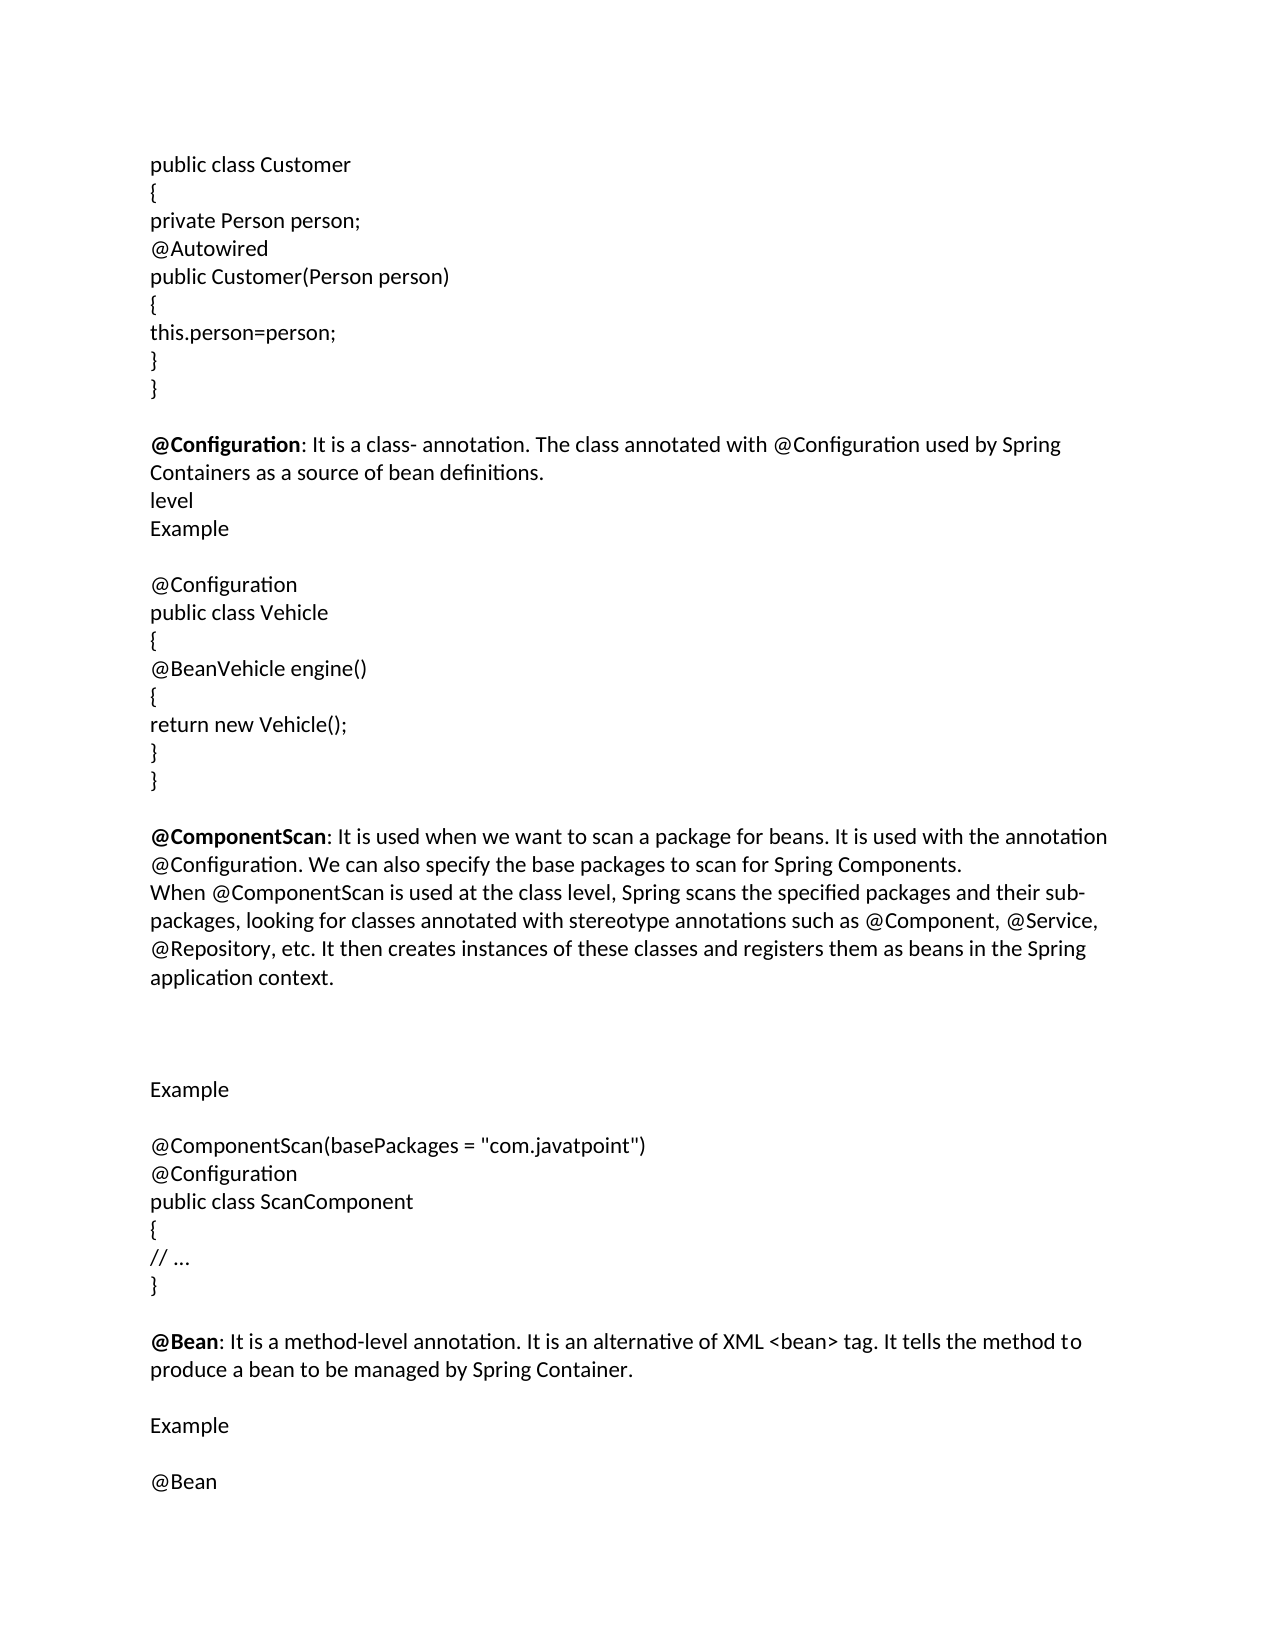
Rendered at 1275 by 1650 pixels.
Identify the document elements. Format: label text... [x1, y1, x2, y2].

text @BeanVehicle engine() [150, 654, 1125, 682]
text { [150, 290, 1125, 318]
text @Configuration [150, 570, 1125, 598]
text { [150, 682, 1125, 710]
text } [150, 766, 1125, 794]
text { [150, 626, 1125, 654]
text } [150, 346, 1125, 374]
text @Autowired [150, 234, 1125, 262]
text public class ScanComponent [150, 1187, 1125, 1215]
text { [150, 1215, 1125, 1243]
text // ... [150, 1243, 1125, 1271]
text Example [150, 514, 1125, 542]
text return new Vehicle(); [150, 710, 1125, 738]
text @ComponentScan: It is used when we want to scan a package for beans. It is used with the annotation @Configuration. We can also specify the base packages to scan for Spring Components. When @ComponentScan is used at the class level, Spring scans the specified packages and their sub-packages, looking for classes annotated with stereotype annotations such as @Component, @Service, @Repository, etc. It then creates instances of these classes and registers them as beans in the Spring application context. [150, 822, 1125, 991]
text @Bean [150, 1467, 1125, 1495]
text } [150, 738, 1125, 766]
text public Customer(Person person) [150, 262, 1125, 290]
text level [150, 486, 1125, 514]
text public class Customer [150, 150, 1125, 178]
text } [150, 1271, 1125, 1299]
text @Bean: It is a method-level annotation. It is an alternative of XML <bean> tag. It tells the method to produce a bean to be managed by Spring Container. [150, 1327, 1125, 1383]
text } [150, 374, 1125, 402]
text { [150, 178, 1125, 206]
text private Person person; [150, 206, 1125, 234]
text this.person=person; [150, 318, 1125, 346]
text Example [150, 1411, 1125, 1439]
text Example [150, 1075, 1125, 1103]
text @Configuration: It is a class- annotation. The class annotated with @Configuration used by Spring Containers as a source of bean definitions. [150, 430, 1125, 486]
text @Configuration [150, 1159, 1125, 1187]
text public class Vehicle [150, 598, 1125, 626]
text @ComponentScan(basePackages = "com.javatpoint") [150, 1131, 1125, 1159]
